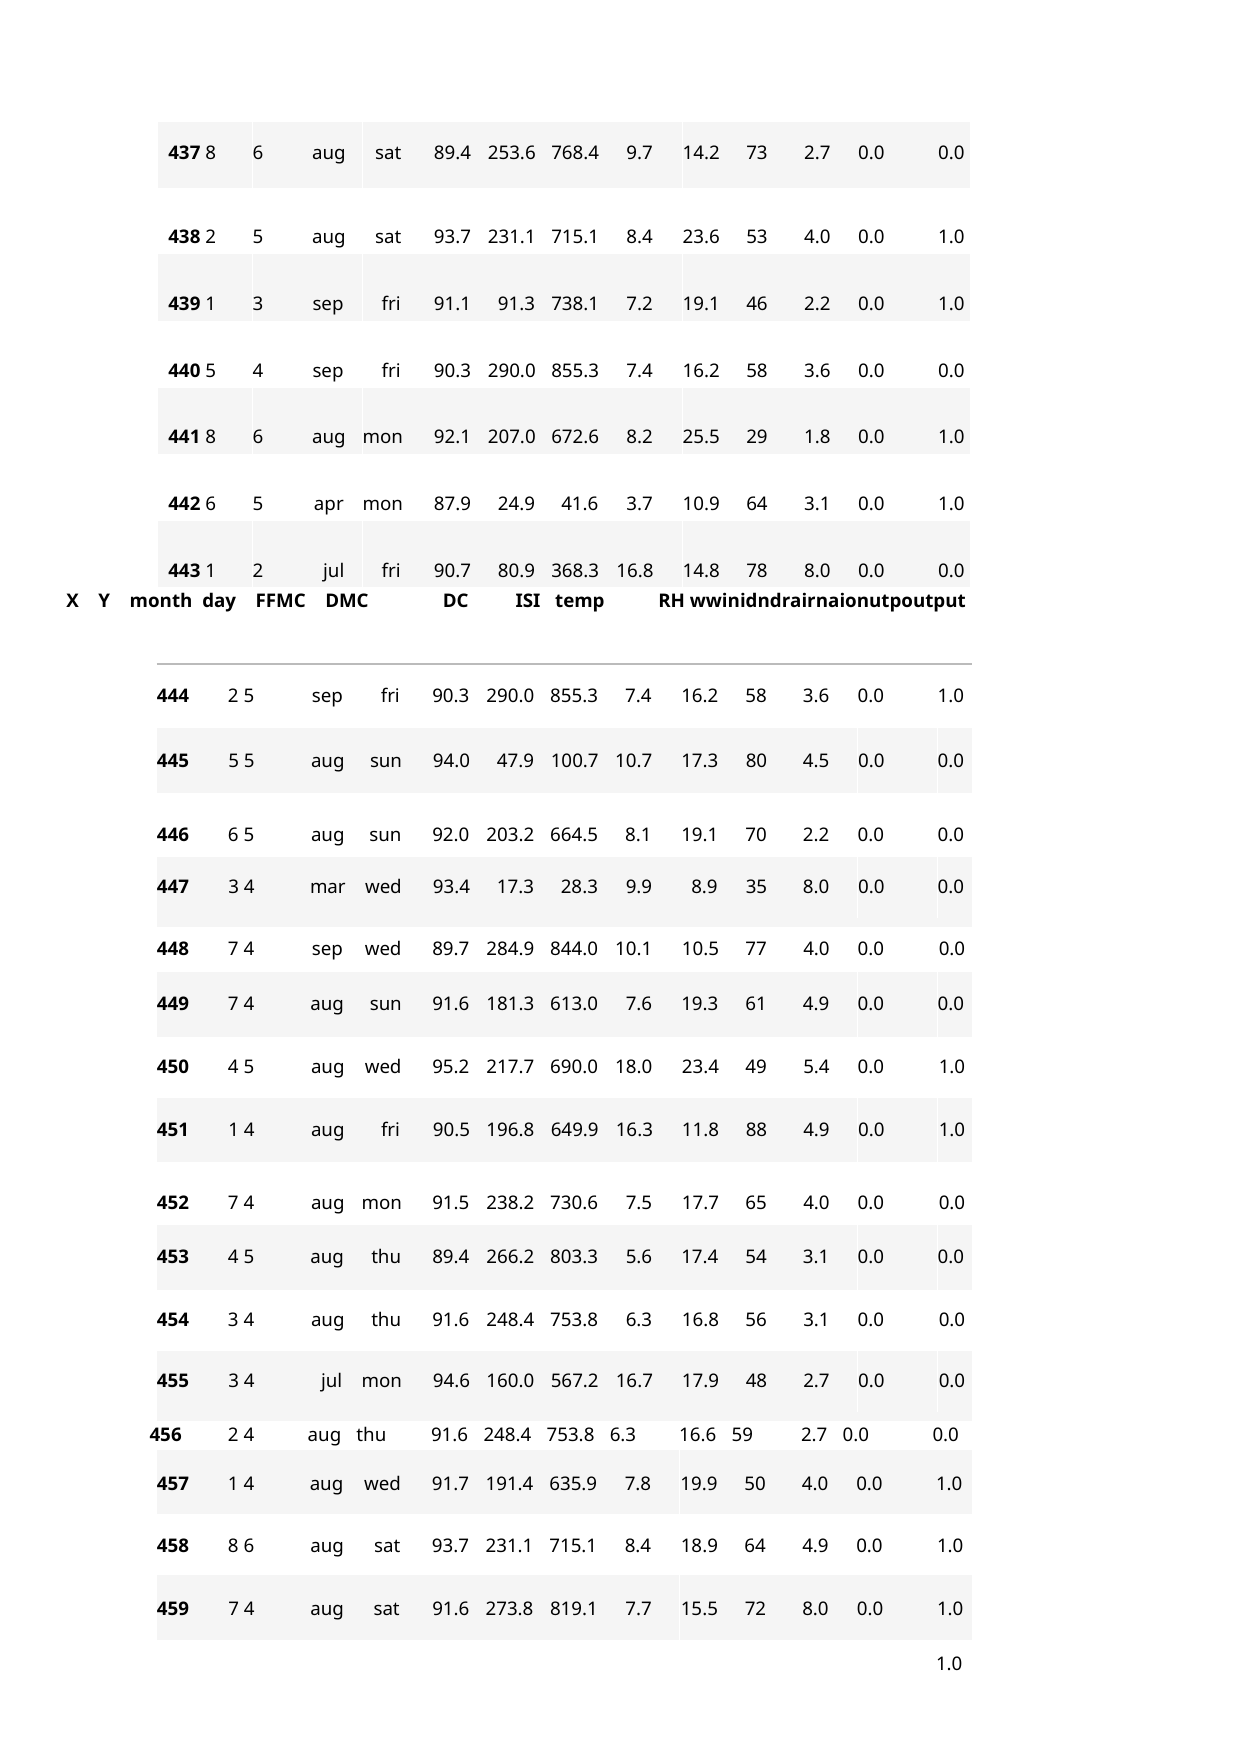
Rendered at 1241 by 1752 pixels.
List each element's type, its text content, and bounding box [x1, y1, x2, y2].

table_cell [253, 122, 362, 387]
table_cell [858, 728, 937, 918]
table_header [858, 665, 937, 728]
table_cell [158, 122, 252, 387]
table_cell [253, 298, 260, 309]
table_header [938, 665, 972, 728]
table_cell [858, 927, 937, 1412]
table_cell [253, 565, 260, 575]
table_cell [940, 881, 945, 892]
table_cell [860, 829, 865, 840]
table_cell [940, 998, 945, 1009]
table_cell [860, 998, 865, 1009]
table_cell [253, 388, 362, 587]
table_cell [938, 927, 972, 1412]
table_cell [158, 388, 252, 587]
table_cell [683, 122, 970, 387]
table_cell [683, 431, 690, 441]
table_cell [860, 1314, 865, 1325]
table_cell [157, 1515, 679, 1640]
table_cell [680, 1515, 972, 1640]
text X Y month day FFMC DMC DC ISI temp RH wwinidndrairnaionutpoutput [0, 587, 989, 613]
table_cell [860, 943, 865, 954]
text 456 2 4 aug thu 91.6 248.4 753.8 6.3 16.6 59 2.7 0.0 0.0 [0, 1421, 989, 1447]
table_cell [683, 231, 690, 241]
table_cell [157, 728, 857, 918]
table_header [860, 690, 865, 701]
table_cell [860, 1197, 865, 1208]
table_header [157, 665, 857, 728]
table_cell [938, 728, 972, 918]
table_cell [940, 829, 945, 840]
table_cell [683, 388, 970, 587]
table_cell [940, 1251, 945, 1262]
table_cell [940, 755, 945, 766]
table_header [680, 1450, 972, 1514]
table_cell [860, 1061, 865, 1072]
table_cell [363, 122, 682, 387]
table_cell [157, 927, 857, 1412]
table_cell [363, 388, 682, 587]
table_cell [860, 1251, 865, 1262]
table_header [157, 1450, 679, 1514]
